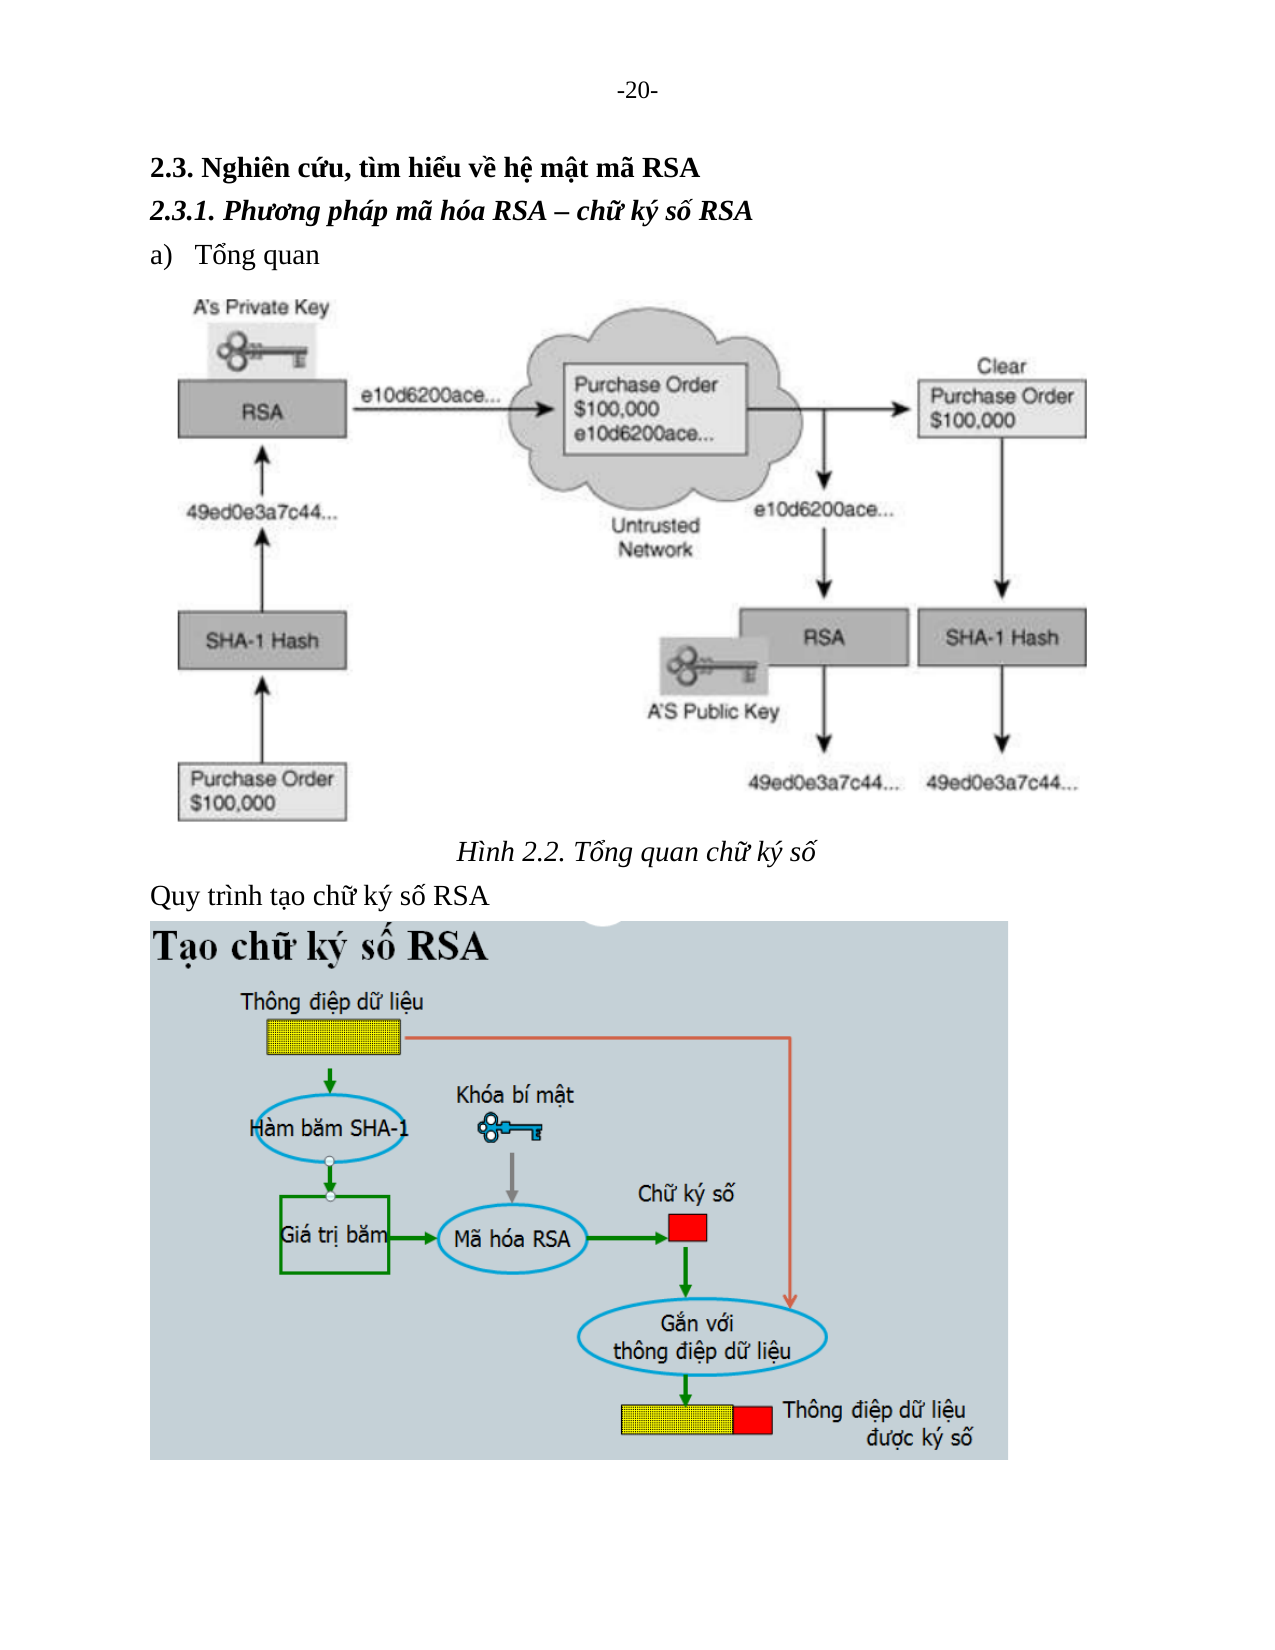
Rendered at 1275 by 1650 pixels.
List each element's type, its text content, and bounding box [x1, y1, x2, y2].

list Tổng quan [150, 237, 1125, 271]
list Quy trình tạo chữ ký số RSA [150, 878, 1125, 912]
picture [150, 280, 1100, 826]
picture [150, 921, 1009, 1460]
list Hình 2.2. Tổng quan chữ ký số [150, 834, 1125, 868]
list 2.3.1. Phương pháp mã hóa RSA – chữ ký số RSA [150, 193, 1125, 227]
list 2.3. Nghiên cứu, tìm hiểu về hệ mật mã RSA [150, 150, 1125, 183]
